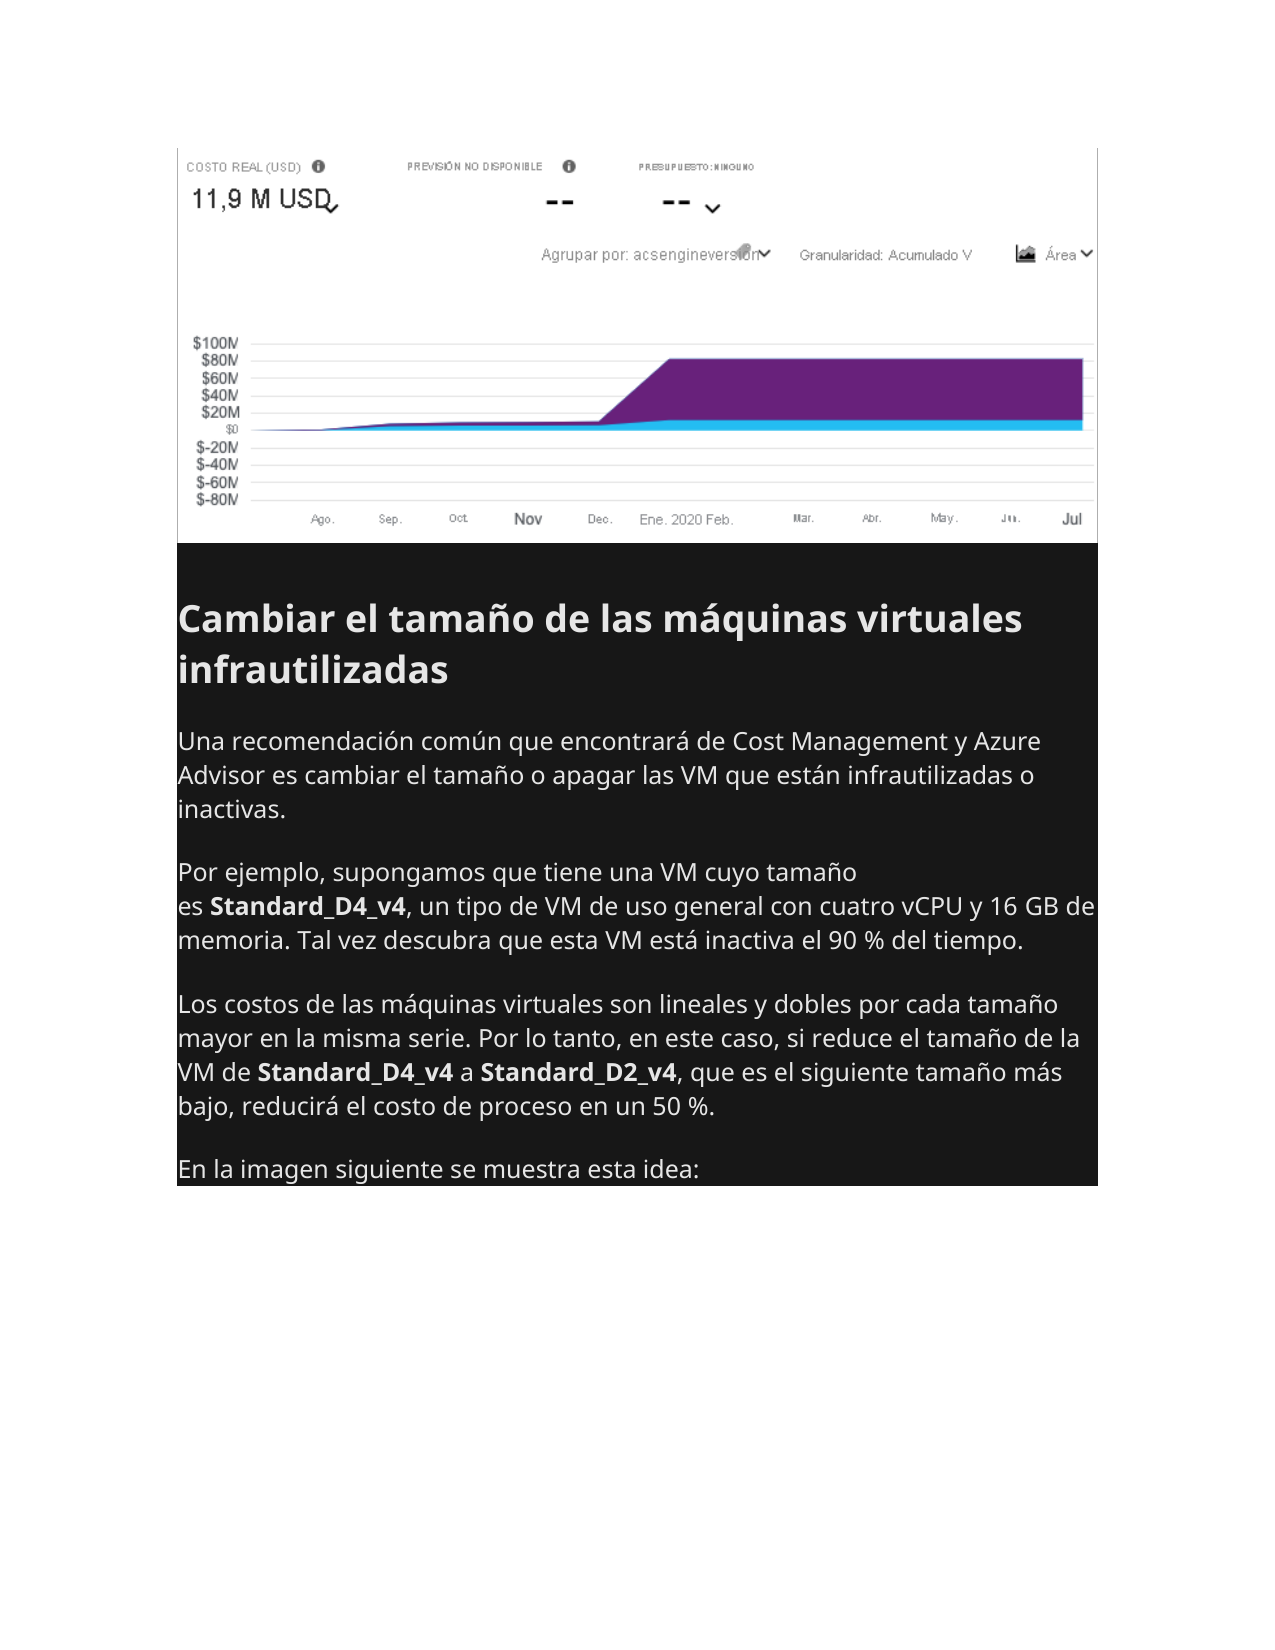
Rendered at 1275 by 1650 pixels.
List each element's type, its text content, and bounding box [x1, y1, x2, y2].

text Una recomendación común que encontrará de Cost Management y Azure Advisor es cambiar el tamaño o apagar las VM que están infrautilizadas o inactivas. [177, 723, 1098, 826]
subtitle Cambiar el tamaño de las máquinas virtuales infrautilizadas [177, 592, 1098, 694]
text Los costos de las máquinas virtuales son lineales y dobles por cada tamaño mayor en la misma serie. Por lo tanto, en este caso, si reduce el tamaño de la VM de Standard_D4_v4 a Standard_D2_v4, que es el siguiente tamaño más bajo, reducirá el costo de proceso en un 50 %. [177, 986, 1098, 1122]
text Por ejemplo, supongamos que tiene una VM cuyo tamaño es Standard_D4_v4, un tipo de VM de uso general con cuatro vCPU y 16 GB de memoria. Tal vez descubra que esta VM está inactiva el 90 % del tiempo. [177, 855, 1098, 957]
text En la imagen siguiente se muestra esta idea: [177, 1152, 1098, 1186]
picture [177, 147, 1098, 543]
